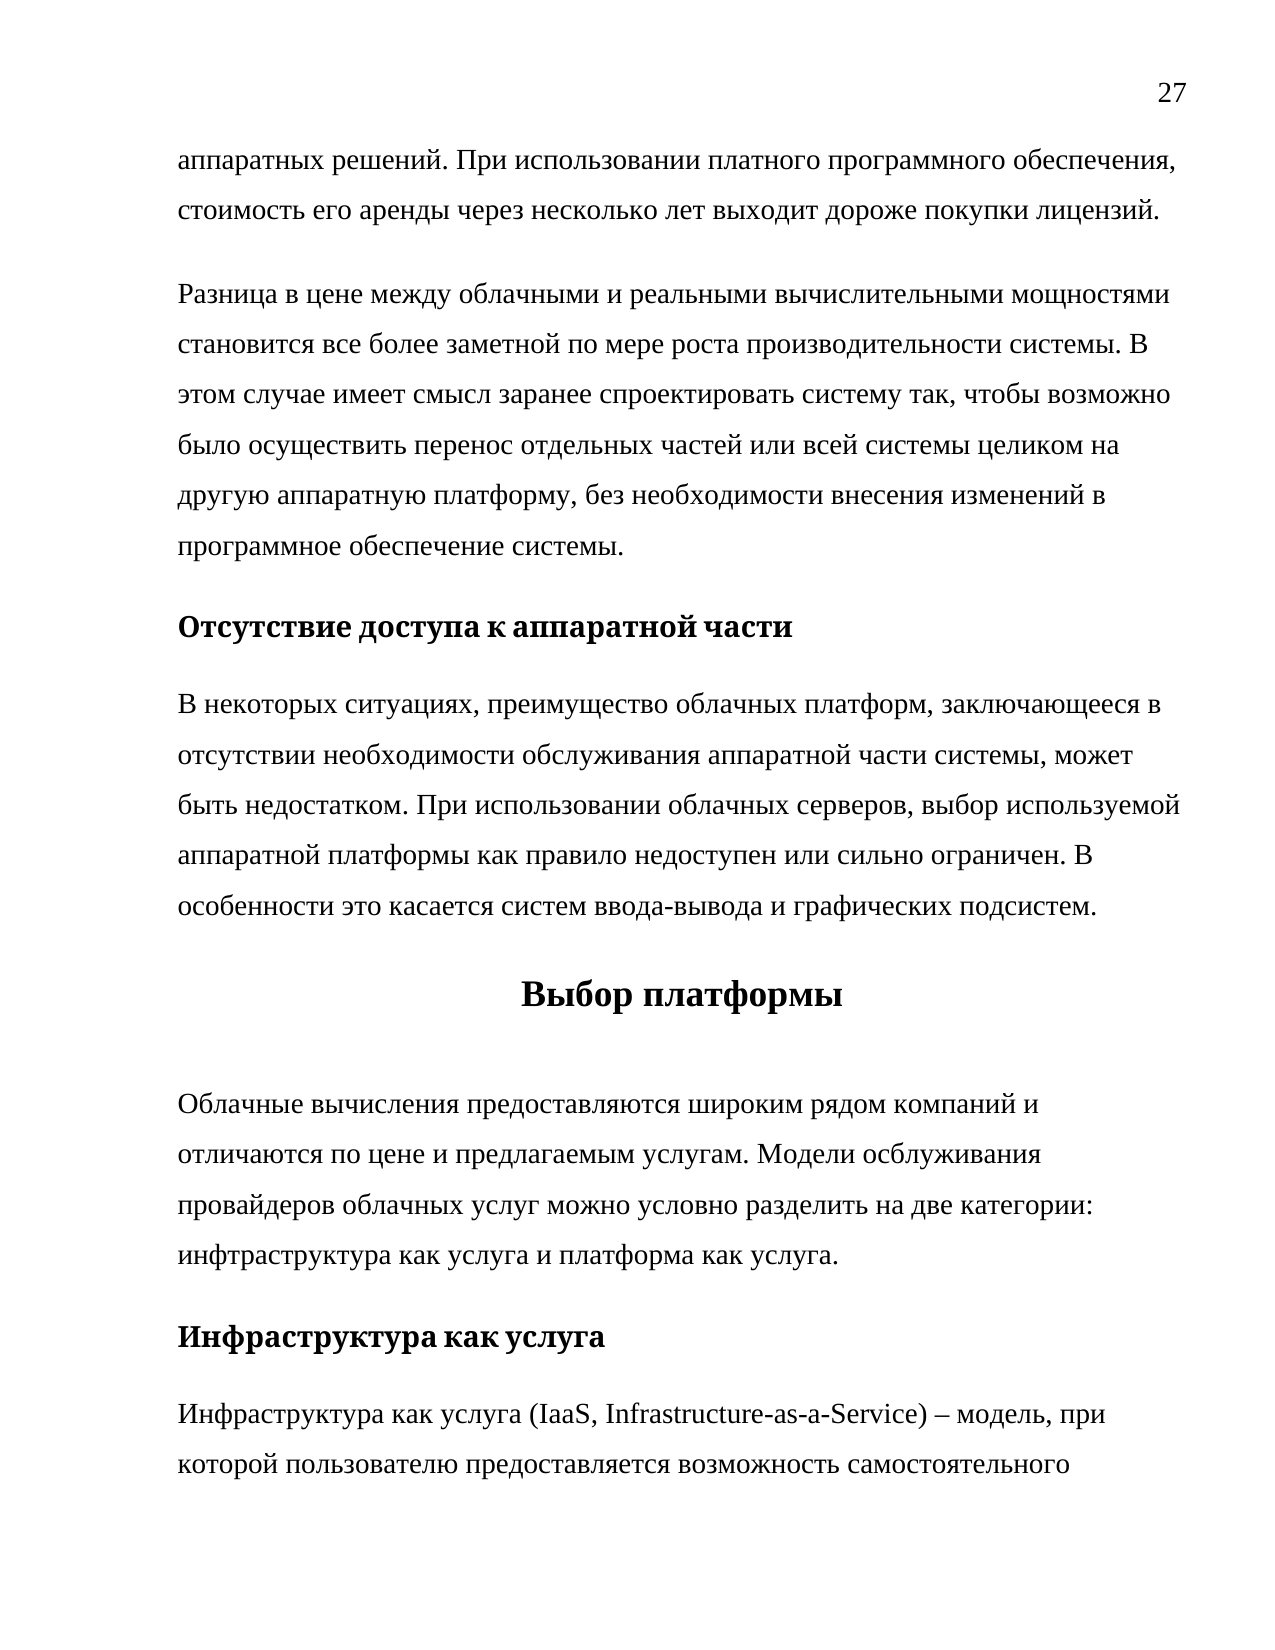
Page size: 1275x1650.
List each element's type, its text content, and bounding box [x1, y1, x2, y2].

text Разница в цене между облачными и реальными вычислительными мощностями становится все более заметной по мере роста производительности системы. В этом случае имеет смысл заранее спроектировать систему так, чтобы возможно было осуществить перенос отдельных частей или всей системы целиком на другую аппаратную платформу, без необходимости внесения изменений в программное обеспечение системы. [177, 276, 1186, 561]
text В некоторых ситуациях, преимущество облачных платформ, заключающееся в отсутствии необходимости обслуживания аппаратной части системы, может быть недостатком. При использовании облачных серверов, выбор используемой аппаратной платформы как правило недоступен или сильно ограничен. В особенности это касается систем ввода-вывода и графических подсистем. [177, 687, 1186, 921]
text Облачные вычисления предоставляются широким рядом компаний и отличаются по цене и предлагаемым услугам. Модели осблуживания провайдеров облачных услуг можно условно разделить на две категории: инфтраструктура как услуга и платформа как услуга. [177, 1086, 1186, 1271]
subtitle Инфраструктура как услуга [177, 1321, 1186, 1354]
subtitle Выбор платформы [177, 971, 1186, 1014]
subtitle Отсутствие доступа к аппаратной части [177, 611, 1186, 645]
